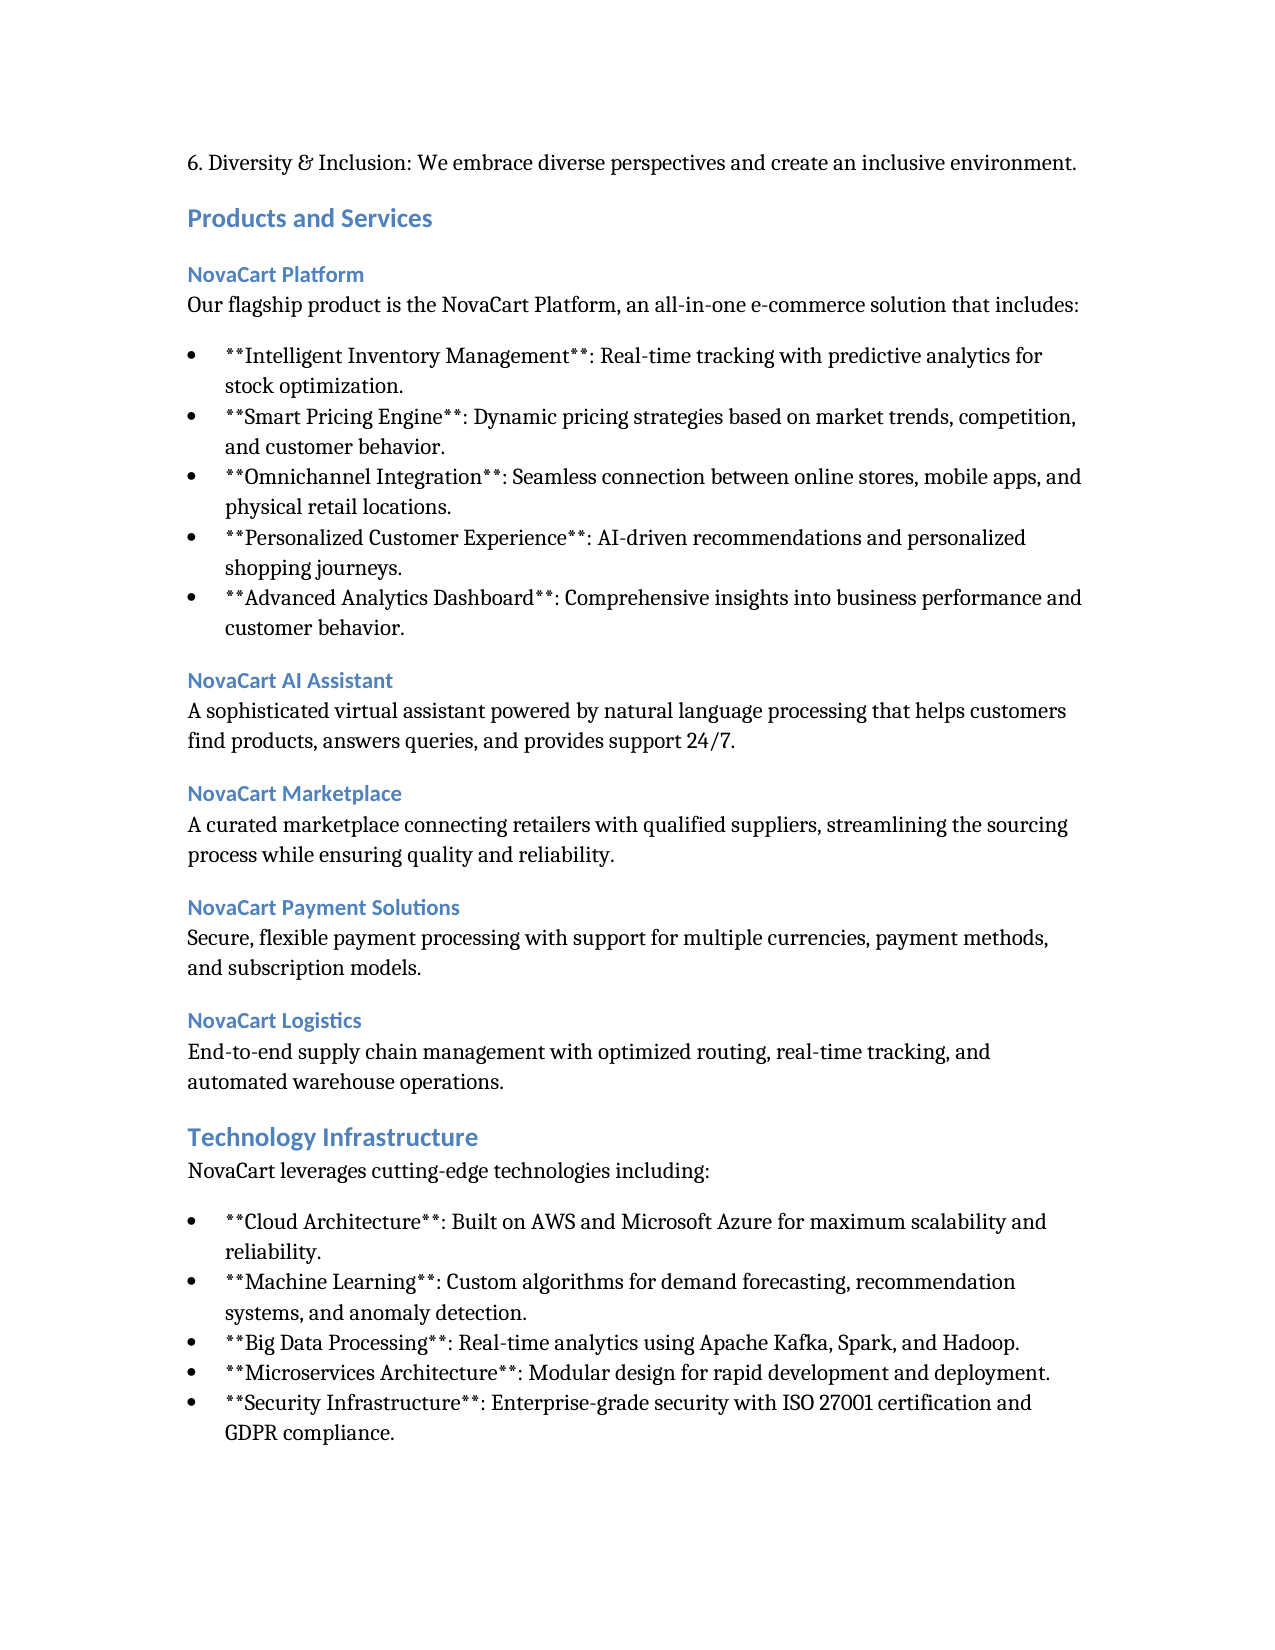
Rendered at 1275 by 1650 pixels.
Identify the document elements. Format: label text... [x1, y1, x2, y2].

text 6. Diversity & Inclusion: We embrace diverse perspectives and create an inclusive environment. [187, 150, 1087, 176]
list **Intelligent Inventory Management**: Real-time tracking with predictive analytics for stock optimization. [187, 343, 1087, 399]
subtitle NovaCart Payment Solutions [187, 893, 1087, 921]
subtitle NovaCart Platform [187, 260, 1087, 288]
text A sophisticated virtual assistant powered by natural language processing that helps customers find products, answers queries, and provides support 24/7. [187, 698, 1087, 755]
list **Big Data Processing**: Real-time analytics using Apache Kafka, Spark, and Hadoop. [187, 1329, 1087, 1356]
subtitle NovaCart Marketplace [187, 779, 1087, 807]
list **Advanced Analytics Dashboard**: Comprehensive insights into business performance and customer behavior. [187, 585, 1087, 641]
text End-to-end supply chain management with optimized routing, real-time tracking, and automated warehouse operations. [187, 1038, 1087, 1095]
text A curated marketplace connecting retailers with qualified suppliers, streamlining the sourcing process while ensuring quality and reliability. [187, 812, 1087, 868]
text Secure, flexible payment processing with support for multiple currencies, payment methods, and subscription models. [187, 925, 1087, 982]
list **Omnichannel Integration**: Seamless connection between online stores, mobile apps, and physical retail locations. [187, 464, 1087, 520]
subtitle Products and Services [187, 201, 1087, 234]
text NovaCart leverages cutting-edge technologies including: [187, 1158, 1087, 1184]
list **Microservices Architecture**: Modular design for rapid development and deployment. [187, 1360, 1087, 1386]
subtitle NovaCart Logistics [187, 1006, 1087, 1034]
list **Personalized Customer Experience**: AI-driven recommendations and personalized shopping journeys. [187, 524, 1087, 581]
subtitle Technology Infrastructure [187, 1120, 1087, 1153]
list **Security Infrastructure**: Enterprise-grade security with ISO 27001 certification and GDPR compliance. [187, 1390, 1087, 1446]
list **Smart Pricing Engine**: Dynamic pricing strategies based on market trends, competition, and customer behavior. [187, 403, 1087, 460]
list **Cloud Architecture**: Built on AWS and Microsoft Azure for maximum scalability and reliability. [187, 1209, 1087, 1265]
subtitle NovaCart AI Assistant [187, 666, 1087, 694]
text Our flagship product is the NovaCart Platform, an all-in-one e-commerce solution that includes: [187, 292, 1087, 318]
list **Machine Learning**: Custom algorithms for demand forecasting, recommendation systems, and anomaly detection. [187, 1269, 1087, 1326]
